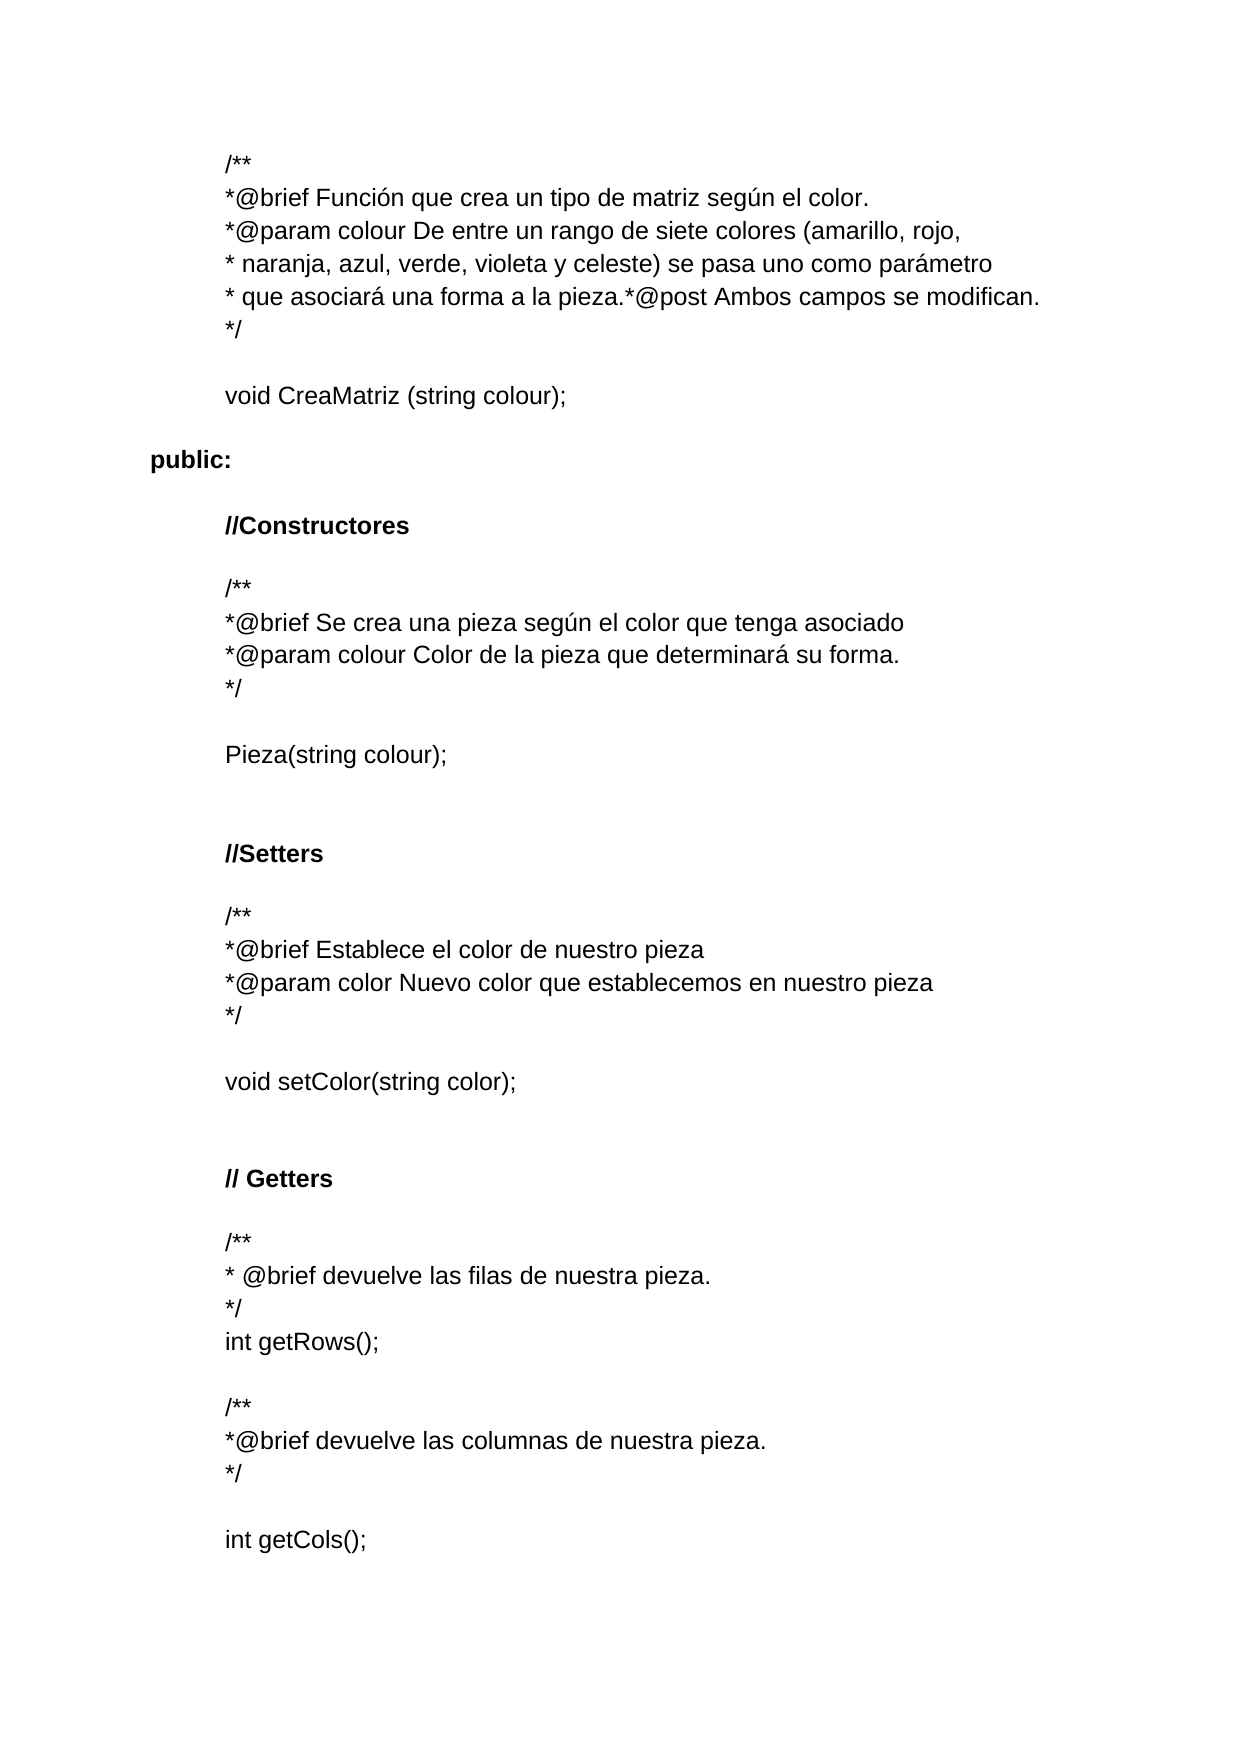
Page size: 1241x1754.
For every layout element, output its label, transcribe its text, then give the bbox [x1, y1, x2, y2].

text *@brief Función que crea un tipo de matriz según el color. [225, 183, 1090, 212]
text /** [150, 902, 1090, 931]
text void setColor(string color); [150, 1067, 1090, 1096]
text int getCols(); [150, 1525, 1090, 1554]
text //Constructores [150, 511, 1090, 539]
text int getRows(); [150, 1327, 1090, 1356]
text Pieza(string colour); [150, 739, 1090, 768]
text //Setters [150, 839, 1090, 867]
text *@param colour Color de la pieza que determinará su forma. [150, 641, 1090, 669]
text public: [150, 445, 1090, 473]
text *@param colour De entre un rango de siete colores (amarillo, rojo, [225, 216, 1090, 245]
text */ [150, 1459, 1090, 1488]
text */ [150, 1001, 1090, 1030]
text /** [150, 574, 1090, 603]
text */ [150, 1294, 1090, 1322]
text * que asociará una forma a la pieza.*@post Ambos campos se modifican. [225, 282, 1090, 311]
text */ [150, 673, 1090, 702]
text // Getters [150, 1164, 1090, 1193]
text /** [150, 150, 1090, 179]
text *@brief Se crea una pieza según el color que tenga asociado [150, 607, 1090, 636]
text /** [150, 1393, 1090, 1422]
text *@param color Nuevo color que establecemos en nuestro pieza [150, 968, 1090, 997]
text */ [150, 315, 1090, 344]
text void CreaMatriz (string colour); [150, 381, 1090, 410]
text * @brief devuelve las filas de nuestra pieza. [150, 1261, 1090, 1289]
text /** [150, 1228, 1090, 1256]
text *@brief devuelve las columnas de nuestra pieza. [150, 1426, 1090, 1454]
text * naranja, azul, verde, violeta y celeste) se pasa uno como parámetro [150, 249, 1090, 278]
text *@brief Establece el color de nuestro pieza [150, 935, 1090, 964]
